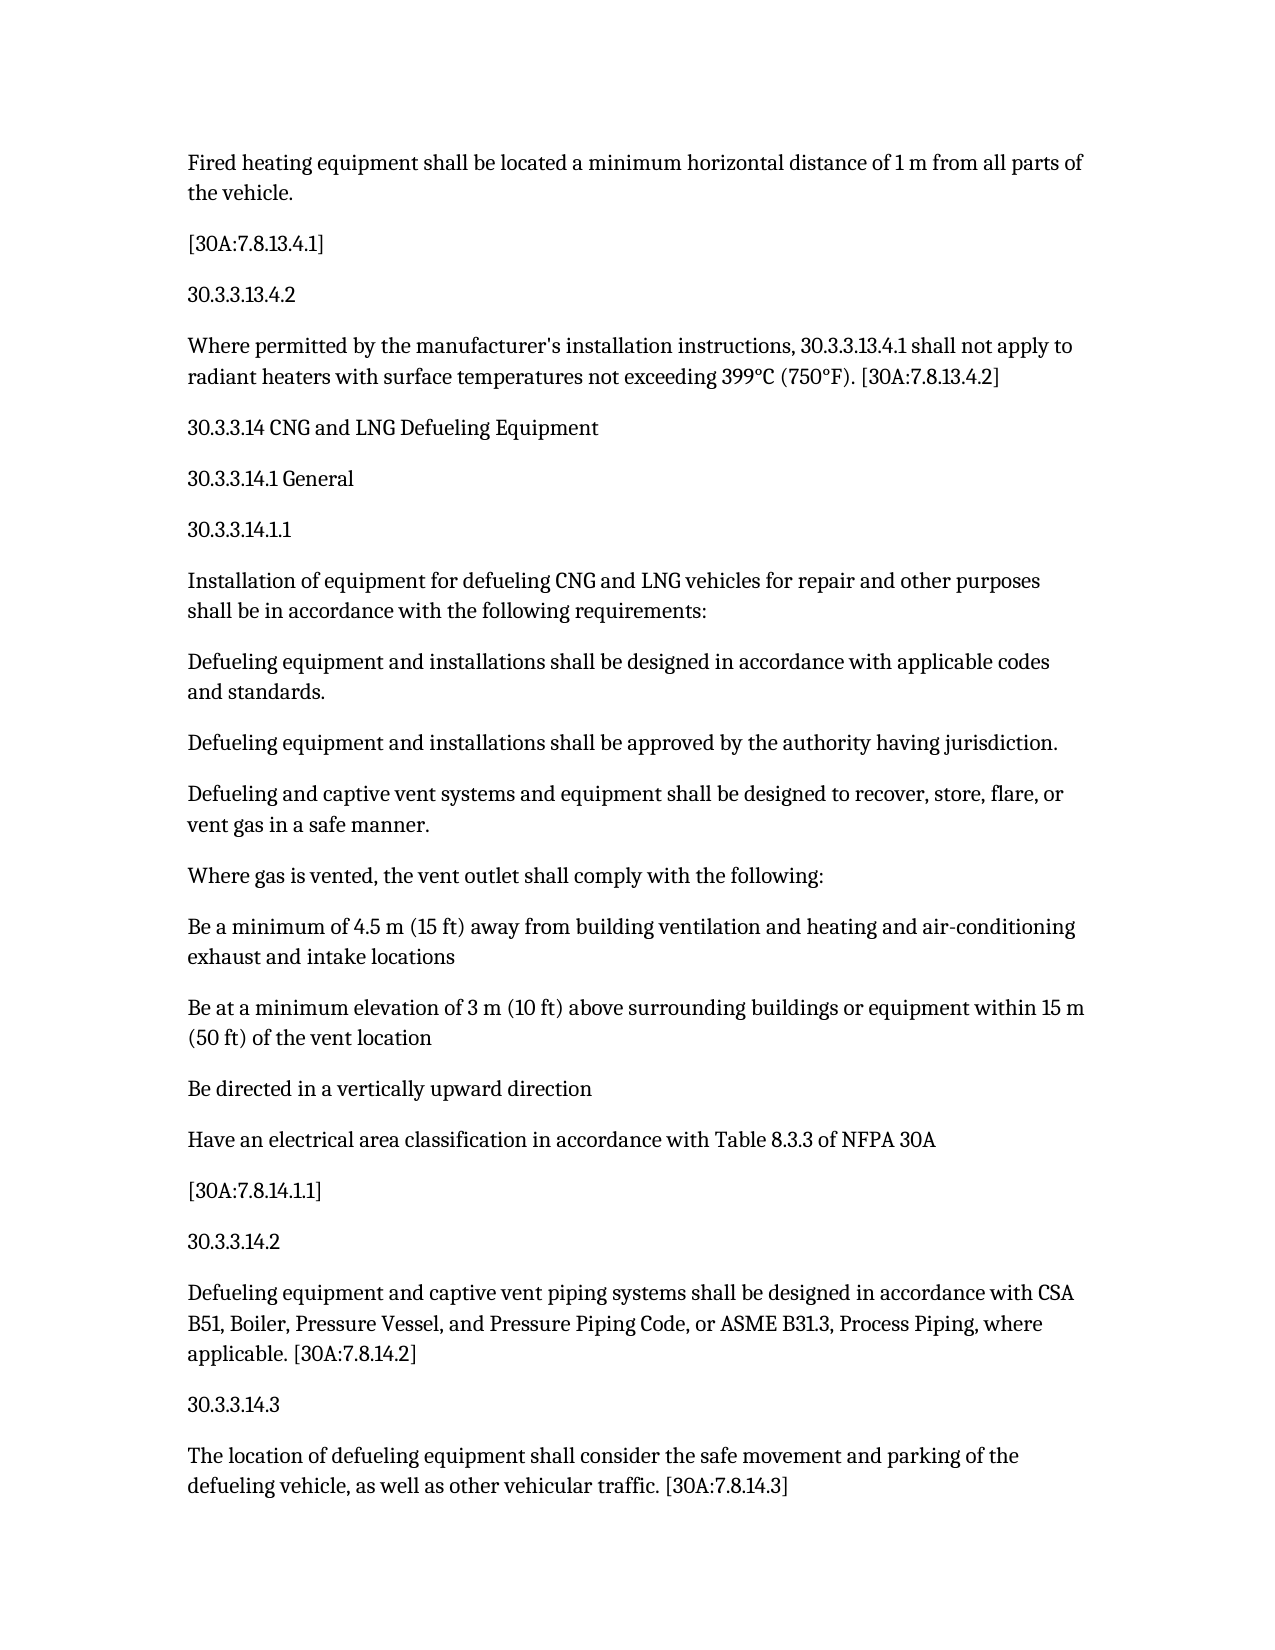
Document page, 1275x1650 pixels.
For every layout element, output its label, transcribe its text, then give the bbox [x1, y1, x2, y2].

text Defueling and captive vent systems and equipment shall be designed to recover, store, flare, or vent gas in a safe manner. [187, 781, 1087, 838]
text 30.3.3.14 CNG and LNG Defueling Equipment [187, 414, 1087, 441]
text 30.3.3.14.1 General [187, 466, 1087, 492]
text [30A:7.8.14.1.1] [187, 1178, 1087, 1204]
text 30.3.3.14.1.1 [187, 517, 1087, 543]
text Be directed in a vertically upward direction [187, 1076, 1087, 1102]
text Be at a minimum elevation of 3 m (10 ft) above surrounding buildings or equipment within 15 m (50 ft) of the vent location [187, 995, 1087, 1051]
text 30.3.3.14.2 [187, 1229, 1087, 1256]
text Have an electrical area classification in accordance with Table 8.3.3 of NFPA 30A [187, 1127, 1087, 1153]
text 30.3.3.13.4.2 [187, 282, 1087, 309]
text Defueling equipment and installations shall be designed in accordance with applicable codes and standards. [187, 649, 1087, 706]
text 30.3.3.14.3 [187, 1392, 1087, 1418]
text The location of defueling equipment shall consider the safe movement and parking of the defueling vehicle, as well as other vehicular traffic. [30A:7.8.14.3] [187, 1443, 1087, 1499]
text Defueling equipment and installations shall be approved by the authority having jurisdiction. [187, 730, 1087, 757]
text Where gas is vented, the vent outlet shall comply with the following: [187, 862, 1087, 889]
text Be a minimum of 4.5 m (15 ft) away from building ventilation and heating and air-conditioning exhaust and intake locations [187, 913, 1087, 970]
text Where permitted by the manufacturer's installation instructions, 30.3.3.13.4.1 shall not apply to radiant heaters with surface temperatures not exceeding 399°C (750°F). [30A:7.8.13.4.2] [187, 333, 1087, 390]
text [30A:7.8.13.4.1] [187, 231, 1087, 258]
text Fired heating equipment shall be located a minimum horizontal distance of 1 m from all parts of the vehicle. [187, 150, 1087, 207]
text Installation of equipment for defueling CNG and LNG vehicles for repair and other purposes shall be in accordance with the following requirements: [187, 568, 1087, 624]
text Defueling equipment and captive vent piping systems shall be designed in accordance with CSA B51, Boiler, Pressure Vessel, and Pressure Piping Code, or ASME B31.3, Process Piping, where applicable. [30A:7.8.14.2] [187, 1280, 1087, 1367]
